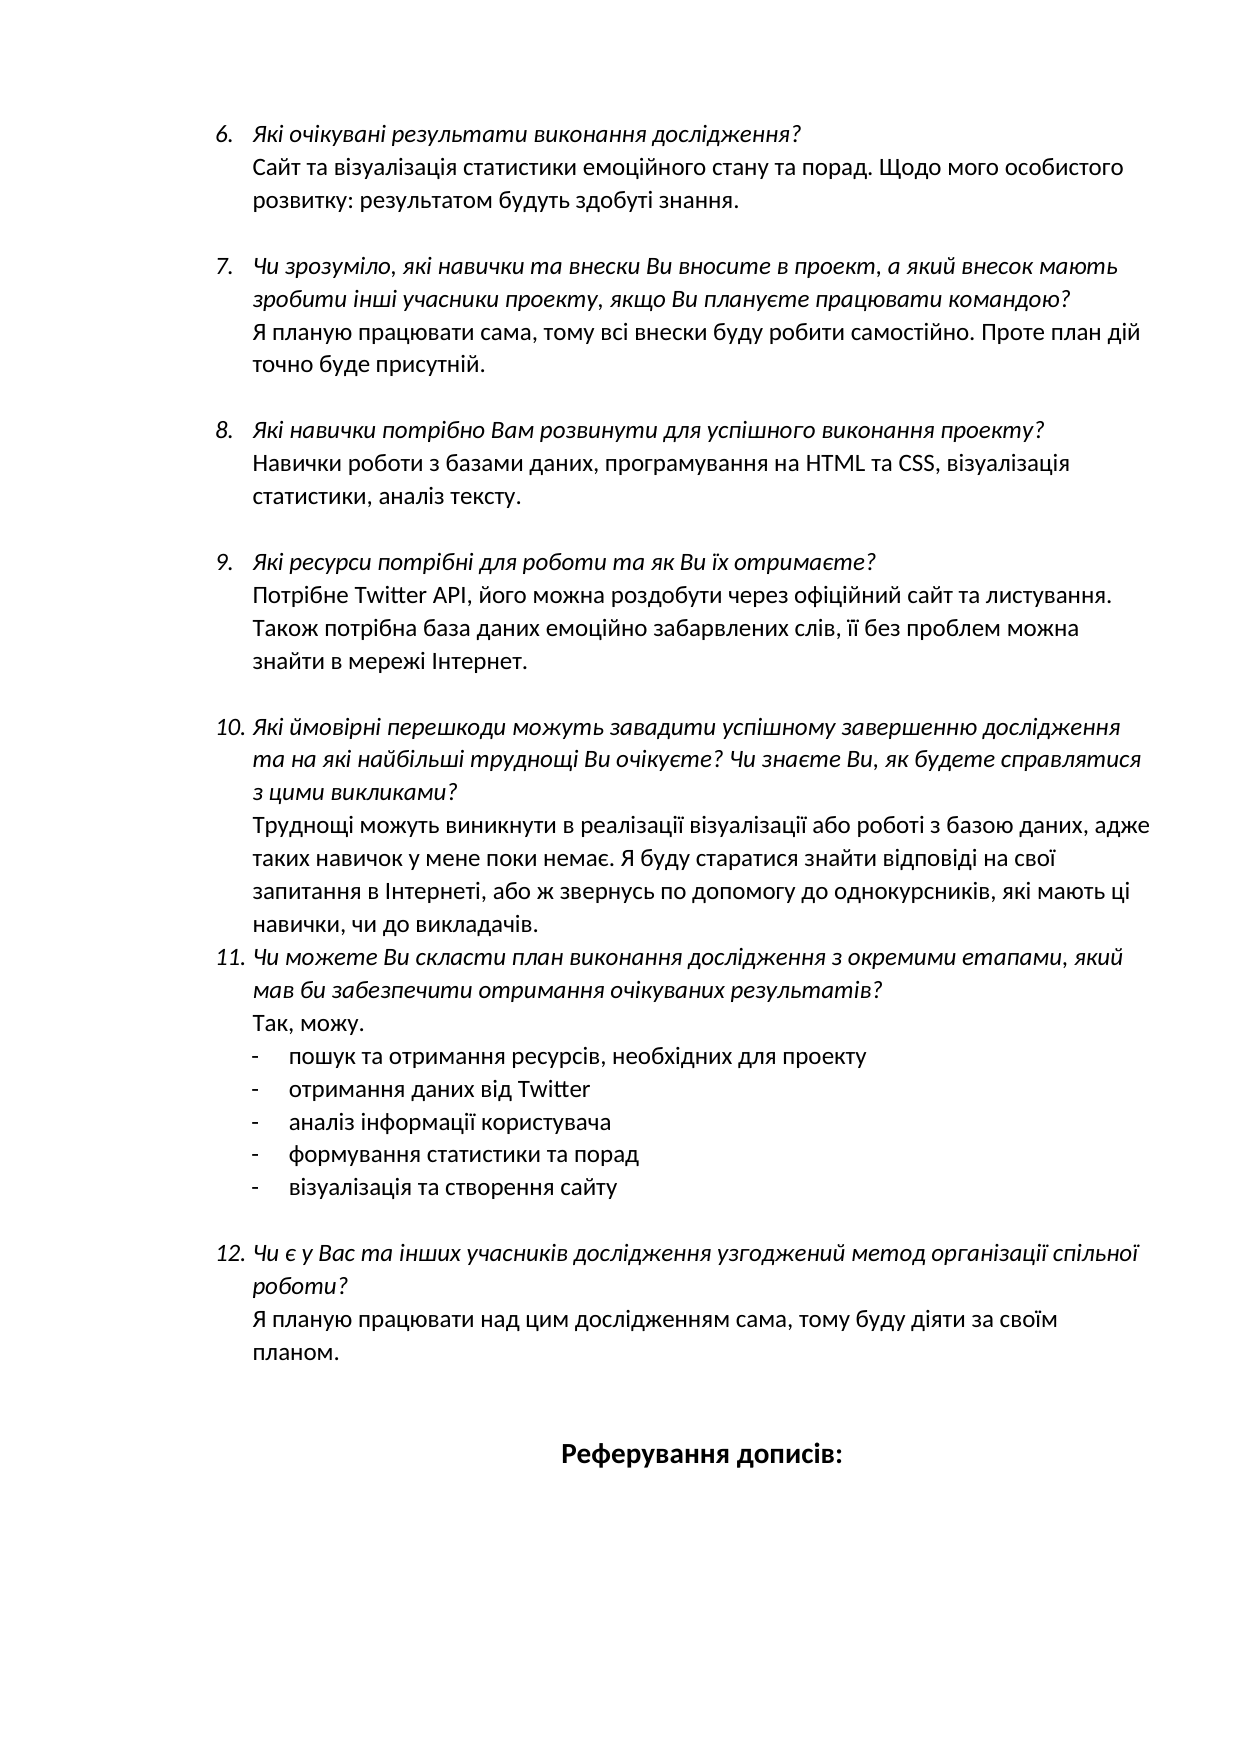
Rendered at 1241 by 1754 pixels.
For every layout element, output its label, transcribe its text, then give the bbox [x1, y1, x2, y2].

list Реферування дописів: [252, 1435, 1152, 1470]
list Чи є у Вас та інших учасників дослідження узгоджений метод організації спільної роботи? [215, 1237, 1152, 1301]
list Чи зрозуміло, які навички та внески Ви вносите в проект, а який внесок мають зробити інші учасники проекту, якщо Ви плануєте працювати командою? [215, 250, 1152, 313]
list Я планую працювати над цим дослідженням сама, тому буду діяти за своїм планом. [252, 1303, 1152, 1367]
list пошук та отримання ресурсів, необхідних для проекту [251, 1040, 1152, 1070]
list Навички роботи з базами даних, програмування на HTML та CSS, візуалізація статистики, аналіз тексту. [252, 447, 1152, 511]
list отримання даних від Twitter [251, 1073, 1152, 1103]
list Я планую працювати сама, тому всі внески буду робити самостійно. Проте план дій точно буде присутній. [252, 316, 1152, 379]
list Які очікувані результати виконання дослідження? [215, 118, 1152, 149]
list Які навички потрібно Вам розвинути для успішного виконання проекту? [215, 414, 1152, 445]
list Які ймовірні перешкоди можуть завадити успішному завершенню дослідження та на які найбільші труднощі Ви очікуєте? Чи знаєте Ви, як будете справлятися з цими викликами? [215, 711, 1152, 807]
list Чи можете Ви скласти план виконання дослідження з окремими етапами, який мав би забезпечити отримання очікуваних результатів? [215, 941, 1152, 1004]
list Потрібне Twitter API, його можна роздобути через офіційний сайт та листування. Також потрібна база даних емоційно забарвлених слів, її без проблем можна знайти в мережі Інтернет. [252, 579, 1152, 675]
list Так, можу. [252, 1007, 1152, 1037]
list аналіз інформації користувача [251, 1106, 1152, 1136]
list формування статистики та порад [251, 1138, 1152, 1169]
list візуалізація та створення сайту [251, 1171, 1152, 1202]
list Сайт та візуалізація статистики емоційного стану та порад. Щодо мого особистого розвитку: результатом будуть здобуті знання. [252, 151, 1152, 214]
list Які ресурси потрібні для роботи та як Ви їх отримаєте? [215, 546, 1152, 577]
list Труднощі можуть виникнути в реалізації візуалізації або роботі з базою даних, адже таких навичок у мене поки немає. Я буду старатися знайти відповіді на свої запитання в Інтернеті, або ж звернусь по допомогу до однокурсників, які мають ці навички, чи до викладачів. [252, 809, 1152, 939]
